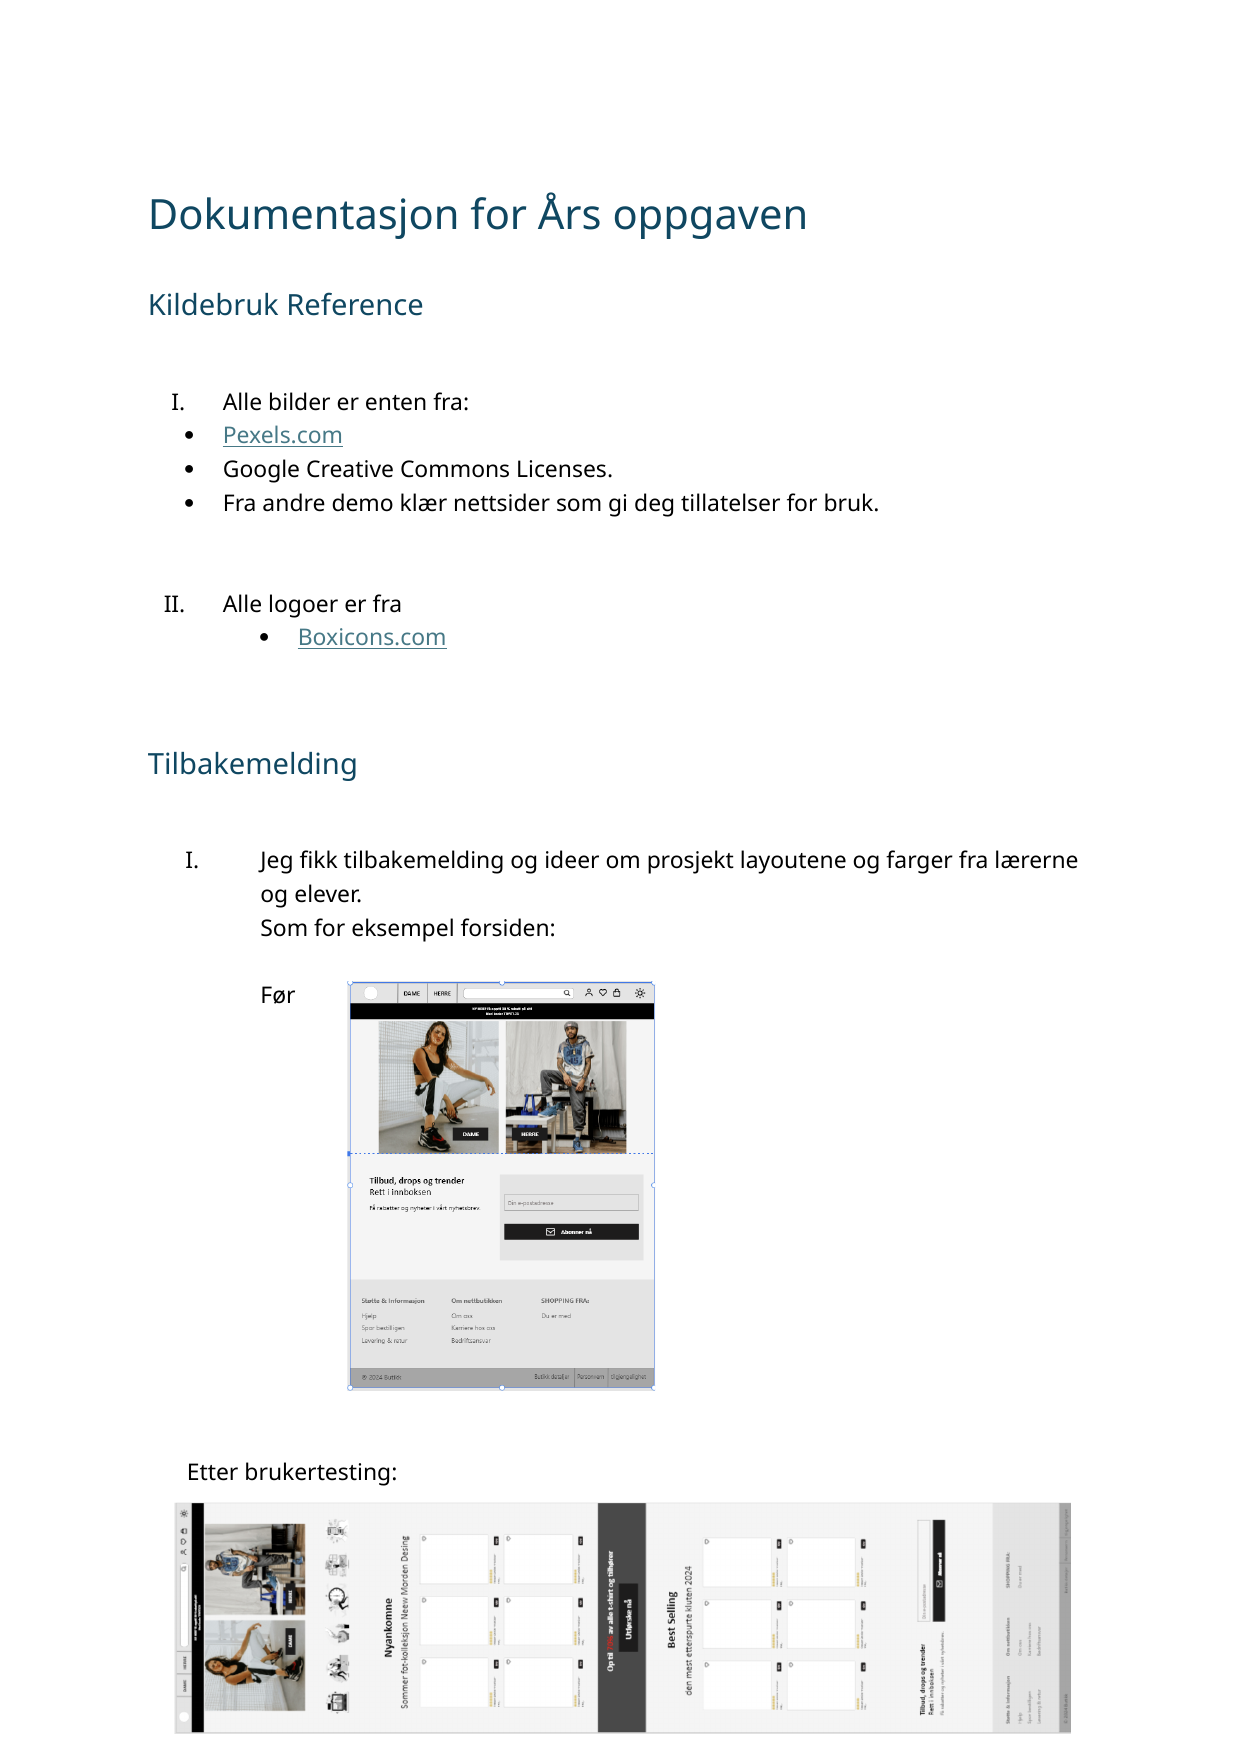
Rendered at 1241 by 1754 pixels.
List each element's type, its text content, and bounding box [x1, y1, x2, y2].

subtitle Tilbakemelding [148, 743, 1093, 783]
list Alle logoer er fra [185, 587, 1093, 619]
picture [347, 981, 656, 1391]
list Google Creative Commons Licenses. [185, 453, 1093, 484]
list Før [260, 979, 1093, 1011]
picture [175, 1503, 1070, 1734]
subtitle Kildebruk Reference [148, 284, 1093, 323]
list Jeg fikk tilbakemelding og ideer om prosjekt layoutene og farger fra lærerne og elever. [185, 844, 1093, 909]
subtitle Dokumentasjon for Års oppgaven [148, 185, 1093, 242]
list Alle bilder er enten fra: [185, 385, 1093, 417]
list Som for eksempel forsiden: [260, 912, 1093, 943]
list Pexels.com [185, 419, 1093, 450]
list Boxicons.com [260, 621, 1093, 652]
list Fra andre demo klær nettsider som gi deg tillatelser for bruk. [185, 487, 1093, 518]
